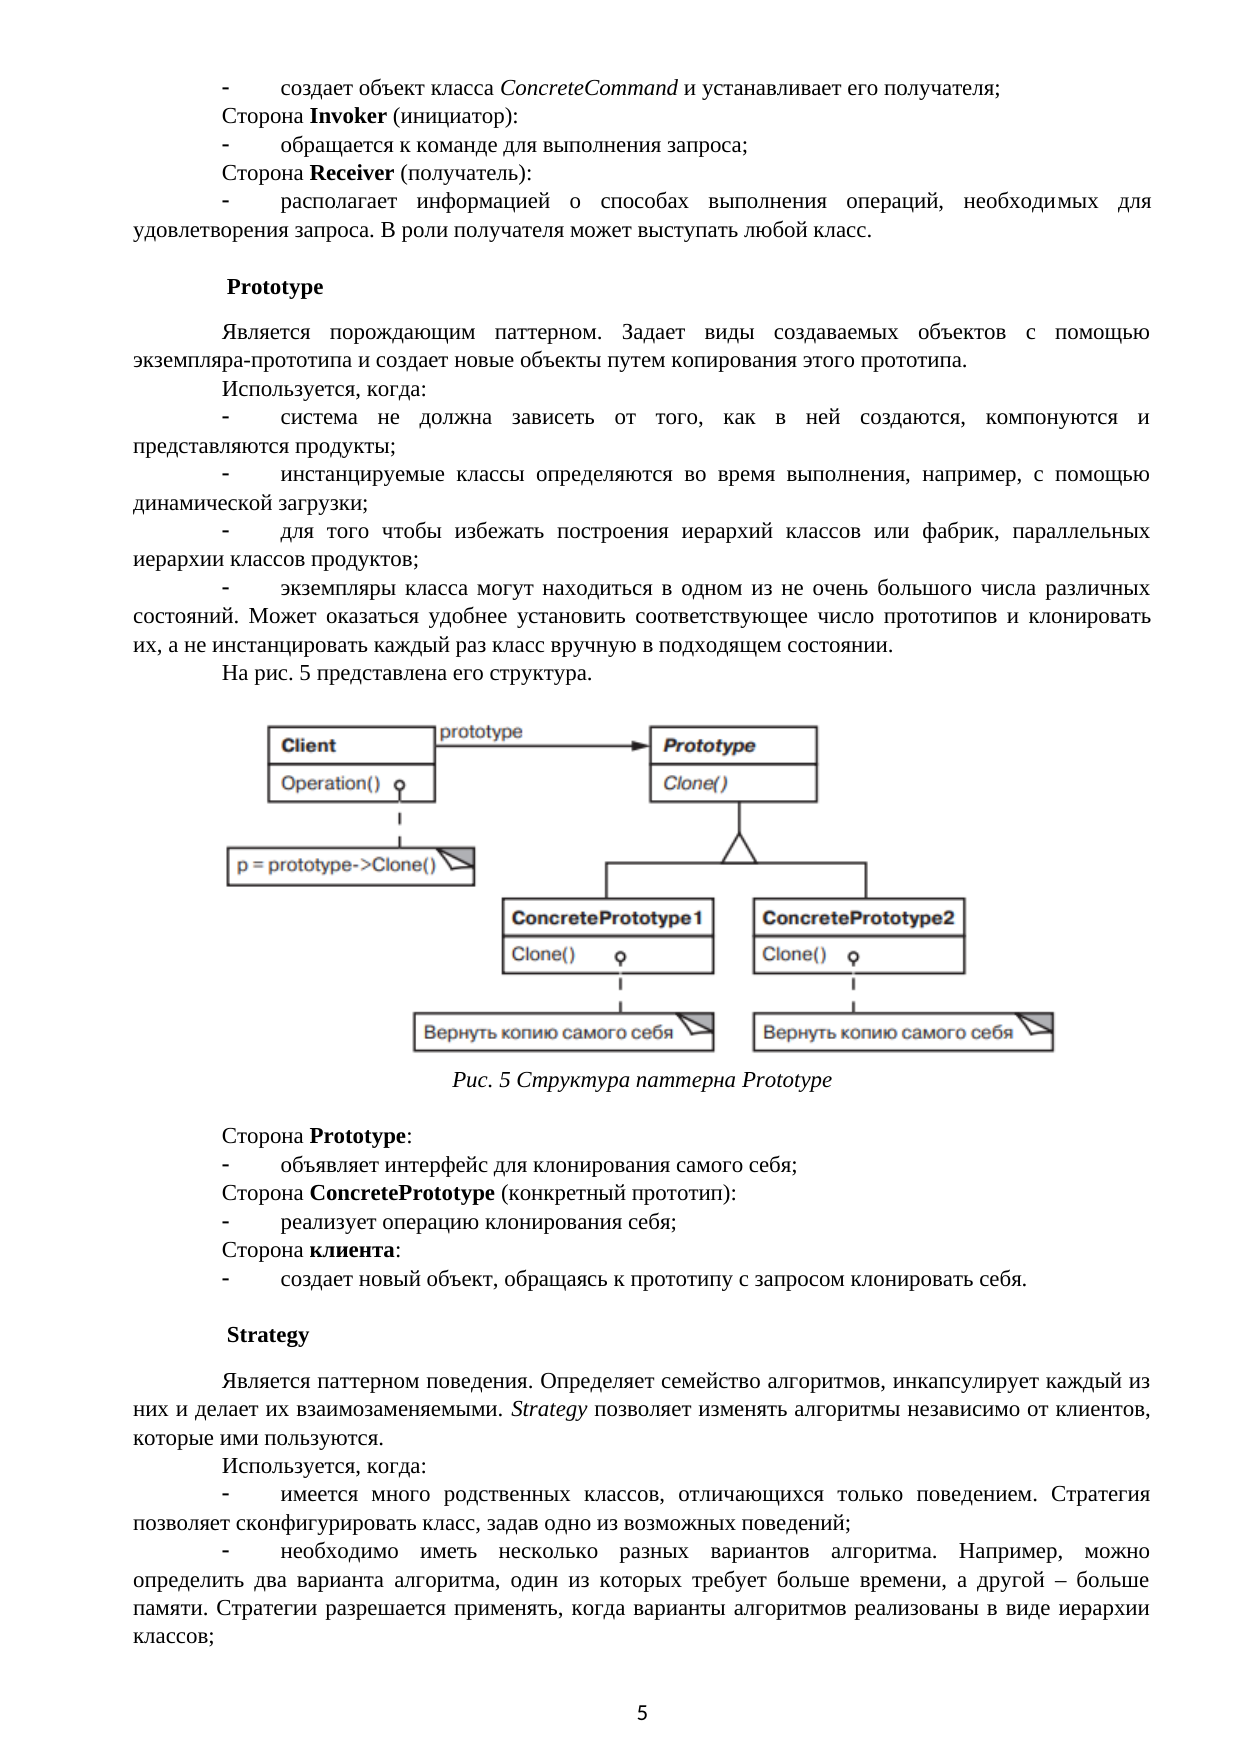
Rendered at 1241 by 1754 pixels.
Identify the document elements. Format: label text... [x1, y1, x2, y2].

text Сторона Invoker (инициатор): [133, 102, 1152, 129]
text Сторона клиента: [133, 1236, 1152, 1263]
text Используется, когда: [133, 1452, 1152, 1478]
list располагает информацией о способах выполнения операций, необходимых для удовлетворения запроса. В роли получателя может выступать любой класс. [133, 188, 1152, 242]
list система не должна зависеть от того, как в ней создаются, компонуются и представляются продукты; [133, 403, 1152, 458]
text Сторона Receiver (получатель): [133, 159, 1152, 186]
text Prototype [133, 273, 1152, 299]
text Является паттерном поведения. Определяет семейство алгоритмов, инкапсулирует каждый из них и делает их взаимозаменяемыми. Strategy позволяет изменять алгоритмы независимо от клиентов, которые ими пользуются. [133, 1367, 1152, 1450]
list для того чтобы избежать построения иерархий классов или фабрик, параллельных иерархии классов продуктов; [133, 517, 1152, 572]
text На рис. 5 представлена его структура. [133, 659, 1152, 686]
list обращается к команде для выполнения запроса; [133, 131, 1152, 157]
text Является порождающим паттерном. Задает виды создаваемых объектов с помощью экземпляра-прототипа и создает новые объекты путем копирования этого прототипа. [133, 318, 1152, 373]
list создает новый объект, обращаясь к прототипу с запросом клонировать себя. [133, 1265, 1152, 1291]
list реализует операцию клонирования себя; [133, 1208, 1152, 1234]
list инстанцируемые классы определяются во время выполнения, например, с помощью динамической загрузки; [133, 460, 1152, 515]
list необходимо иметь несколько разных вариантов алгоритма. Например, можно определить два варианта алгоритма, один из которых требует больше времени, а другой – больше памяти. Стратегии разрешается применять, когда варианты алгоритмов реализованы в виде иерархии классов; [133, 1537, 1152, 1649]
list объявляет интерфейс для клонирования самого себя; [133, 1151, 1152, 1177]
list экземпляры класса могут находиться в одном из не очень большого числа различных состояний. Может оказаться удобнее установить соответствующее число прототипов и клонировать их, а не инстанцировать каждый раз класс вручную в подходящем состоянии. [133, 574, 1152, 657]
text Strategy [133, 1322, 1152, 1348]
list имеется много родственных классов, отличающихся только поведением. Стратегия позволяет сконфигурировать класс, задав одно из возможных поведений; [133, 1480, 1152, 1535]
text Сторона ConcretePrototype (конкретный прототип): [133, 1179, 1152, 1206]
text Сторона Prototype: [133, 1122, 1152, 1149]
text Используется, когда: [133, 375, 1152, 401]
text Рис. 5 Структура паттерна Prototype [133, 1066, 1152, 1092]
picture [219, 716, 1065, 1064]
list создает объект класса ConcreteCommand и устанавливает его получателя; [133, 74, 1152, 100]
